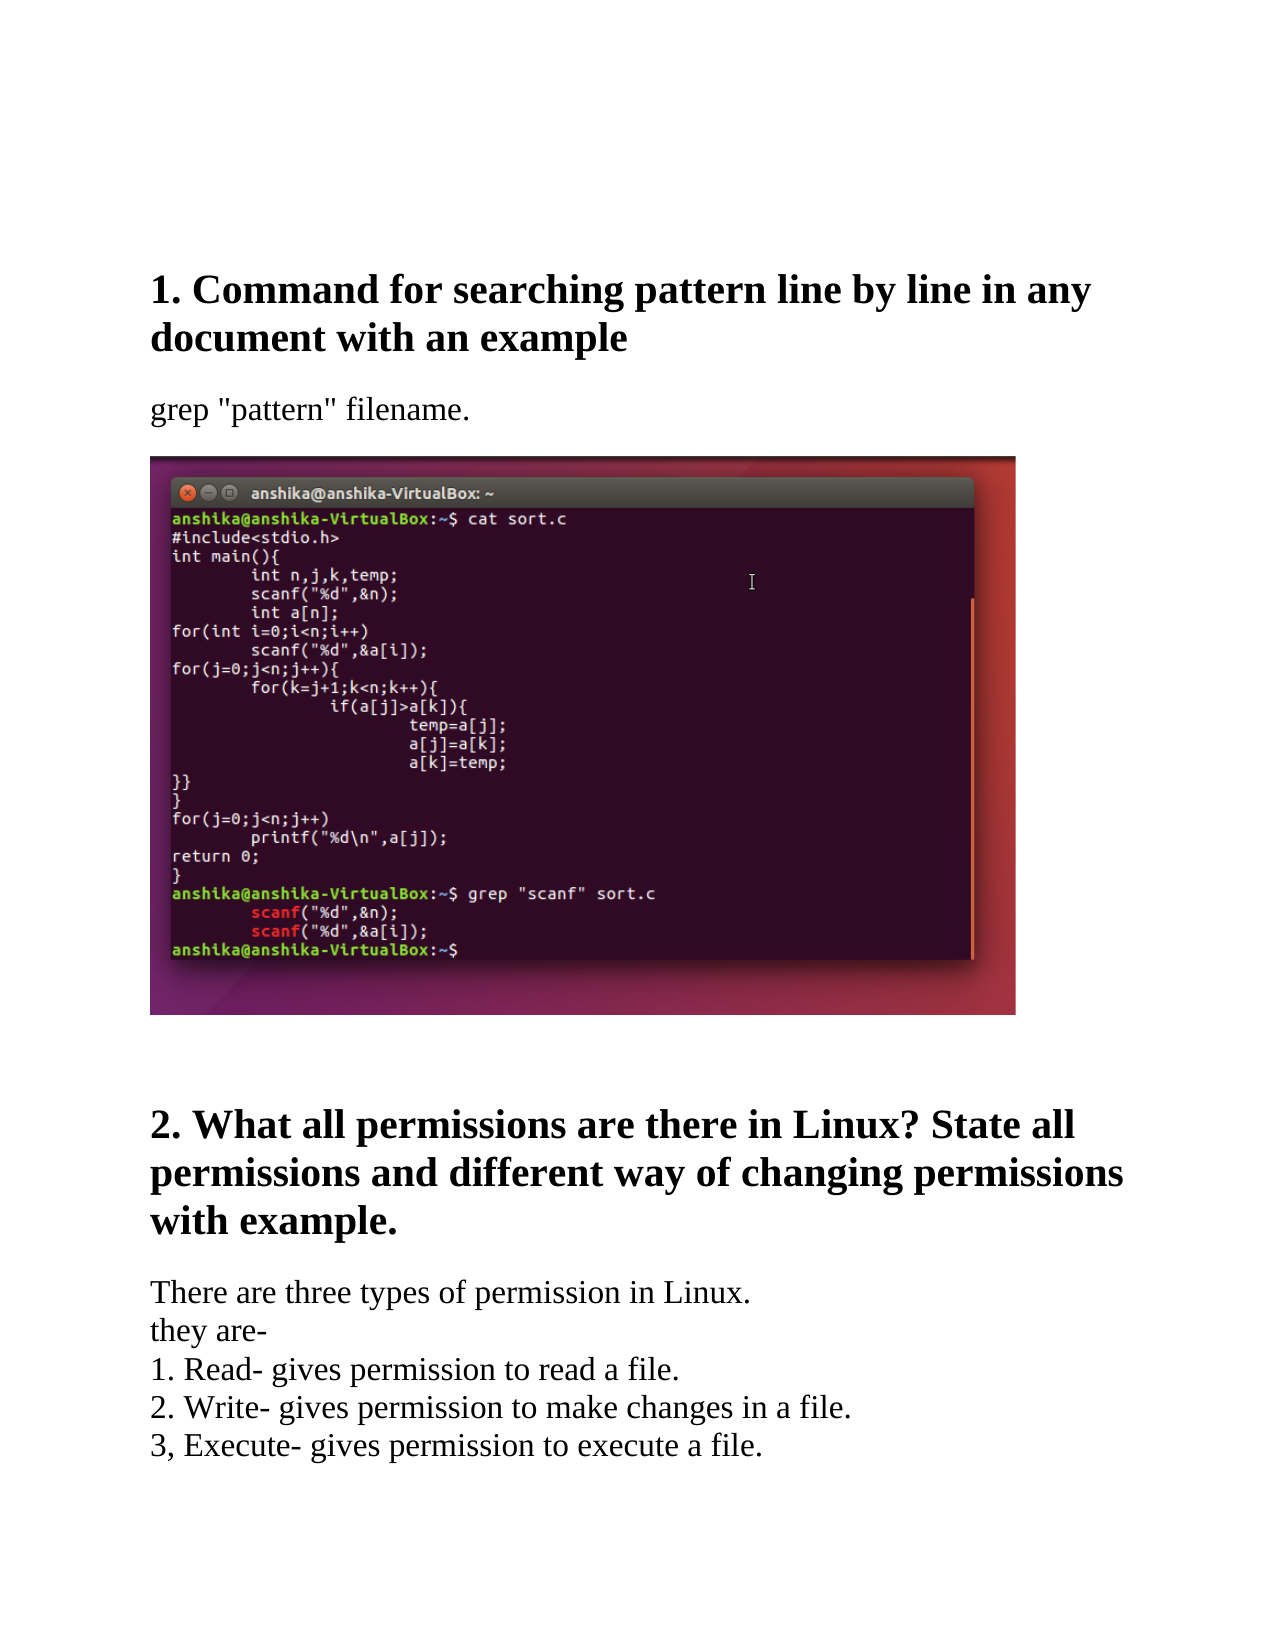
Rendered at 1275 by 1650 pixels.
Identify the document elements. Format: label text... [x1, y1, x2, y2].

text 3, Execute- gives permission to execute a file. [150, 1426, 1125, 1464]
text 2. What all permissions are there in Linux? State all permissions and different way of changing permissions with example. [150, 1100, 1125, 1243]
text 2. Write- gives permission to make changes in a file. [150, 1387, 1125, 1426]
text grep "pattern" filename. [150, 389, 1125, 427]
text 1. Command for searching pattern line by line in any document with an example [150, 264, 1125, 360]
text they are- [150, 1311, 1125, 1349]
text 1. Read- gives permission to read a file. [150, 1349, 1125, 1387]
text There are three types of permission in Linux. [150, 1272, 1125, 1311]
picture [150, 456, 1016, 1015]
